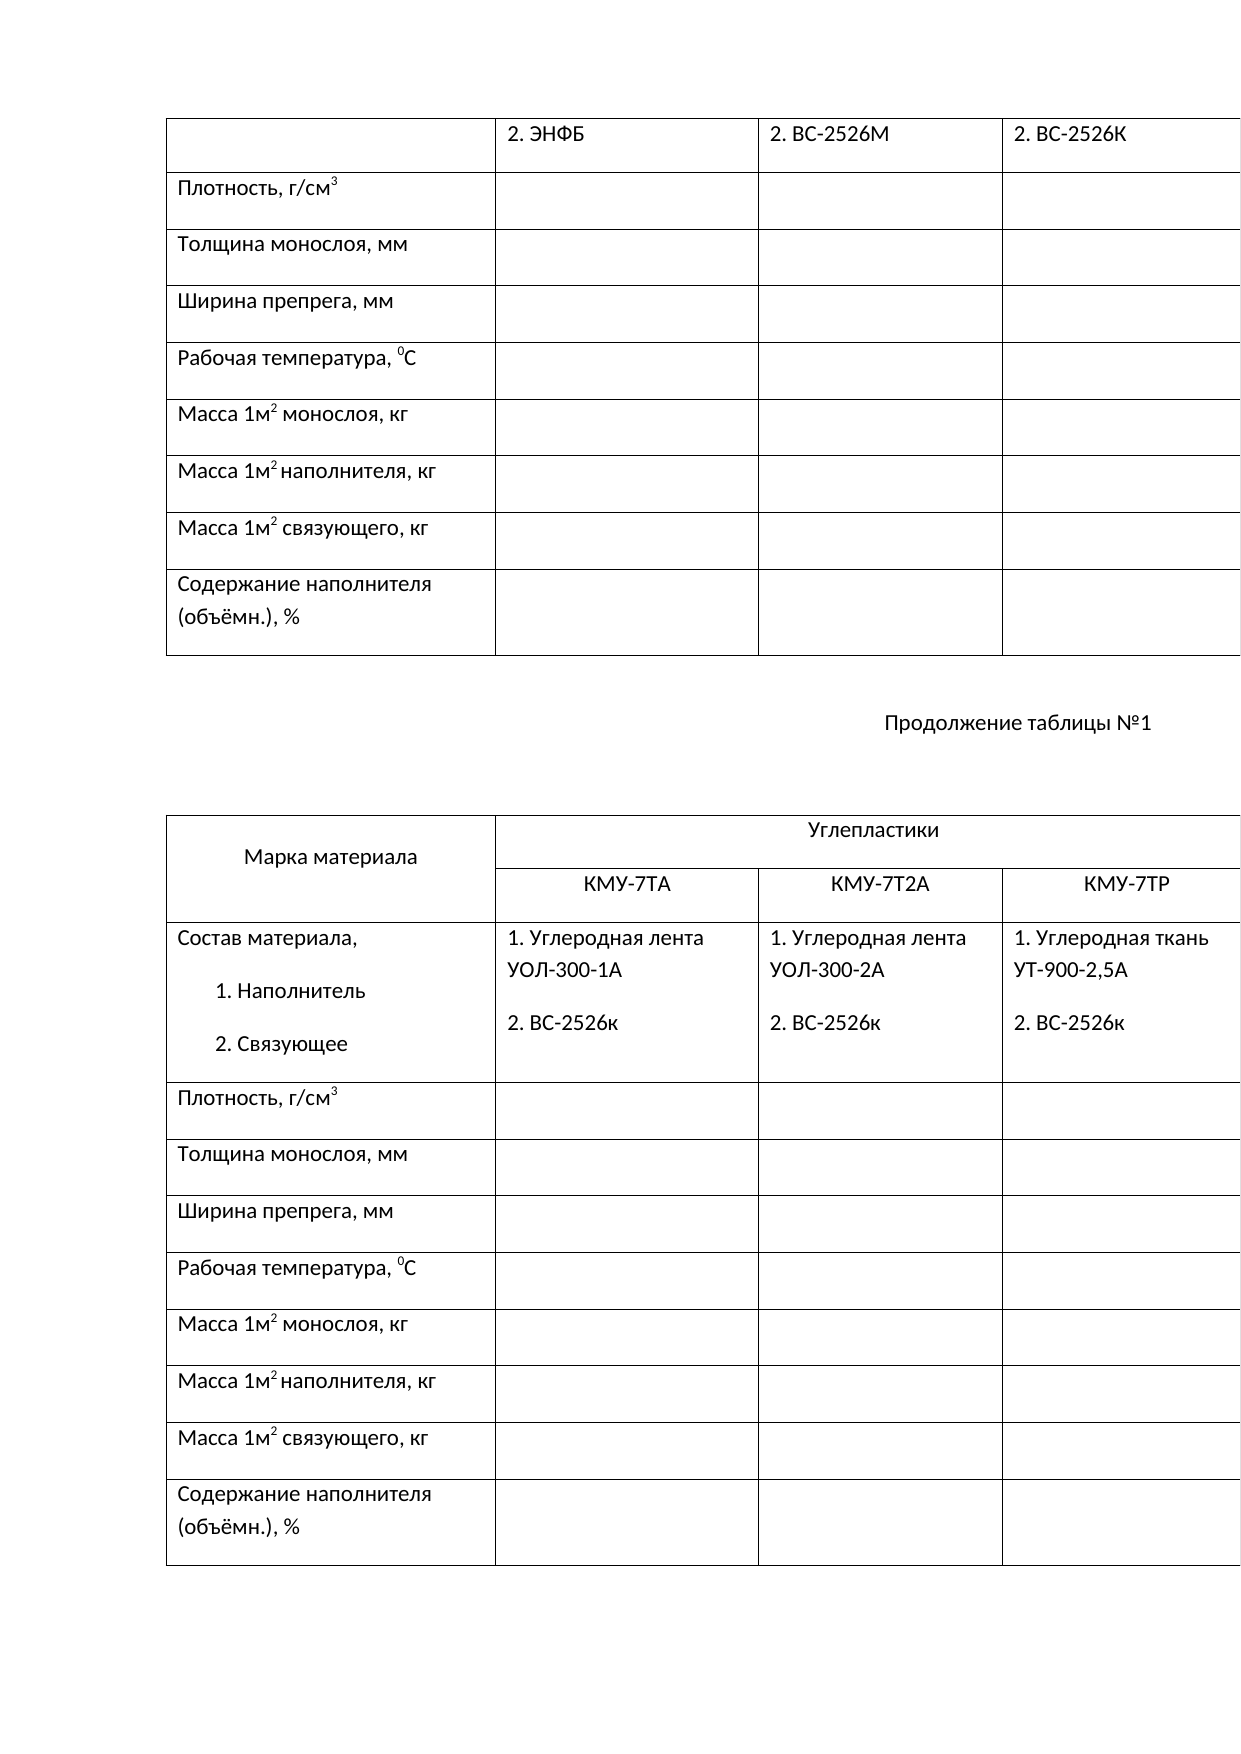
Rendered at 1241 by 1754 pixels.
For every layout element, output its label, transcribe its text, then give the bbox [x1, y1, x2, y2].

table_cell [1003, 1310, 1240, 1365]
table_cell [759, 1310, 1002, 1365]
table_cell Толщина монослоя, мм [167, 1140, 495, 1195]
table_cell Масса 1м2 монослоя, кг [167, 400, 495, 455]
table_cell КМУ-7ТР [1003, 869, 1240, 922]
table_cell КМУ-7ТА [496, 869, 758, 922]
table_cell [759, 343, 1002, 398]
table_cell [759, 456, 1002, 512]
table_cell [759, 400, 1002, 455]
table_cell [496, 570, 758, 654]
table_cell [496, 1480, 758, 1564]
table_cell [759, 570, 1002, 654]
table_cell [496, 1423, 758, 1478]
table_cell [496, 1310, 758, 1365]
table_cell [1003, 286, 1240, 342]
table_cell [496, 1140, 758, 1195]
table_cell [1003, 1083, 1240, 1138]
table_cell [1003, 456, 1240, 512]
table_cell Масса 1м2 связующего, кг [167, 1423, 495, 1478]
table_cell [759, 230, 1002, 285]
table_cell [496, 456, 758, 512]
table_cell Плотность, г/см3 [167, 173, 495, 228]
table_cell [496, 1196, 758, 1252]
table_cell Состав материала, 1. Наполнитель 2. Связующее [167, 923, 495, 1082]
table_cell [759, 1140, 1002, 1195]
table_cell [759, 1423, 1002, 1478]
table_cell КМУ-7Т2А [759, 869, 1002, 922]
table_header Углепластики [496, 816, 1240, 868]
table_cell [496, 1083, 758, 1138]
table_cell [1003, 343, 1240, 398]
table_cell [759, 1196, 1002, 1252]
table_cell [167, 119, 495, 172]
table_cell 1. Углеродная лента УОЛ-300-1А 2. ВС-2526к [496, 923, 758, 1082]
table_cell [496, 1253, 758, 1308]
table_cell Масса 1м2 связующего, кг [167, 513, 495, 568]
table_cell [1003, 1253, 1240, 1308]
table_cell [496, 400, 758, 455]
table_cell [1003, 1196, 1240, 1252]
table_cell [496, 173, 758, 228]
table_cell [1003, 1480, 1240, 1564]
table_cell 1. Углеродная лента УОЛ-300-2А 2. ВС-2526к [759, 923, 1002, 1082]
table_cell [1003, 173, 1240, 228]
table_cell [1003, 1140, 1240, 1195]
table_cell [759, 1366, 1002, 1422]
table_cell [1003, 119, 1240, 172]
table_cell Масса 1м2 наполнителя, кг [167, 456, 495, 512]
table_cell [759, 1083, 1002, 1138]
table_cell Ширина препрега, мм [167, 286, 495, 342]
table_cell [759, 119, 1002, 172]
table_cell [1003, 570, 1240, 654]
table_cell [759, 286, 1002, 342]
table_cell [496, 230, 758, 285]
table_cell Плотность, г/см3 [167, 1083, 495, 1138]
table_cell [1003, 1423, 1240, 1478]
table_cell [759, 513, 1002, 568]
table_cell [759, 1253, 1002, 1308]
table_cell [496, 119, 758, 172]
table_cell Масса 1м2 монослоя, кг [167, 1310, 495, 1365]
table_cell [1003, 400, 1240, 455]
table_cell [1003, 230, 1240, 285]
table_cell Рабочая температура, 0С [167, 343, 495, 398]
table_cell [496, 1366, 758, 1422]
table_header Марка материала [167, 816, 495, 922]
text Продолжение таблицы №1 [177, 708, 1152, 737]
table_cell Ширина препрега, мм [167, 1196, 495, 1252]
table_cell 1. Углеродная ткань УТ-900-2,5А 2. ВС-2526к [1003, 923, 1240, 1082]
table_cell Масса 1м2 наполнителя, кг [167, 1366, 495, 1422]
table_cell Толщина монослоя, мм [167, 230, 495, 285]
table_cell [1003, 1366, 1240, 1422]
table_cell [759, 173, 1002, 228]
table_cell Рабочая температура, 0С [167, 1253, 495, 1308]
table_cell [759, 1480, 1002, 1564]
table_cell [496, 343, 758, 398]
table_cell Содержание наполнителя (объёмн.), % [167, 1480, 495, 1564]
table_cell [496, 513, 758, 568]
table_cell [1003, 513, 1240, 568]
table_cell Содержание наполнителя (объёмн.), % [167, 570, 495, 654]
table_cell [496, 286, 758, 342]
